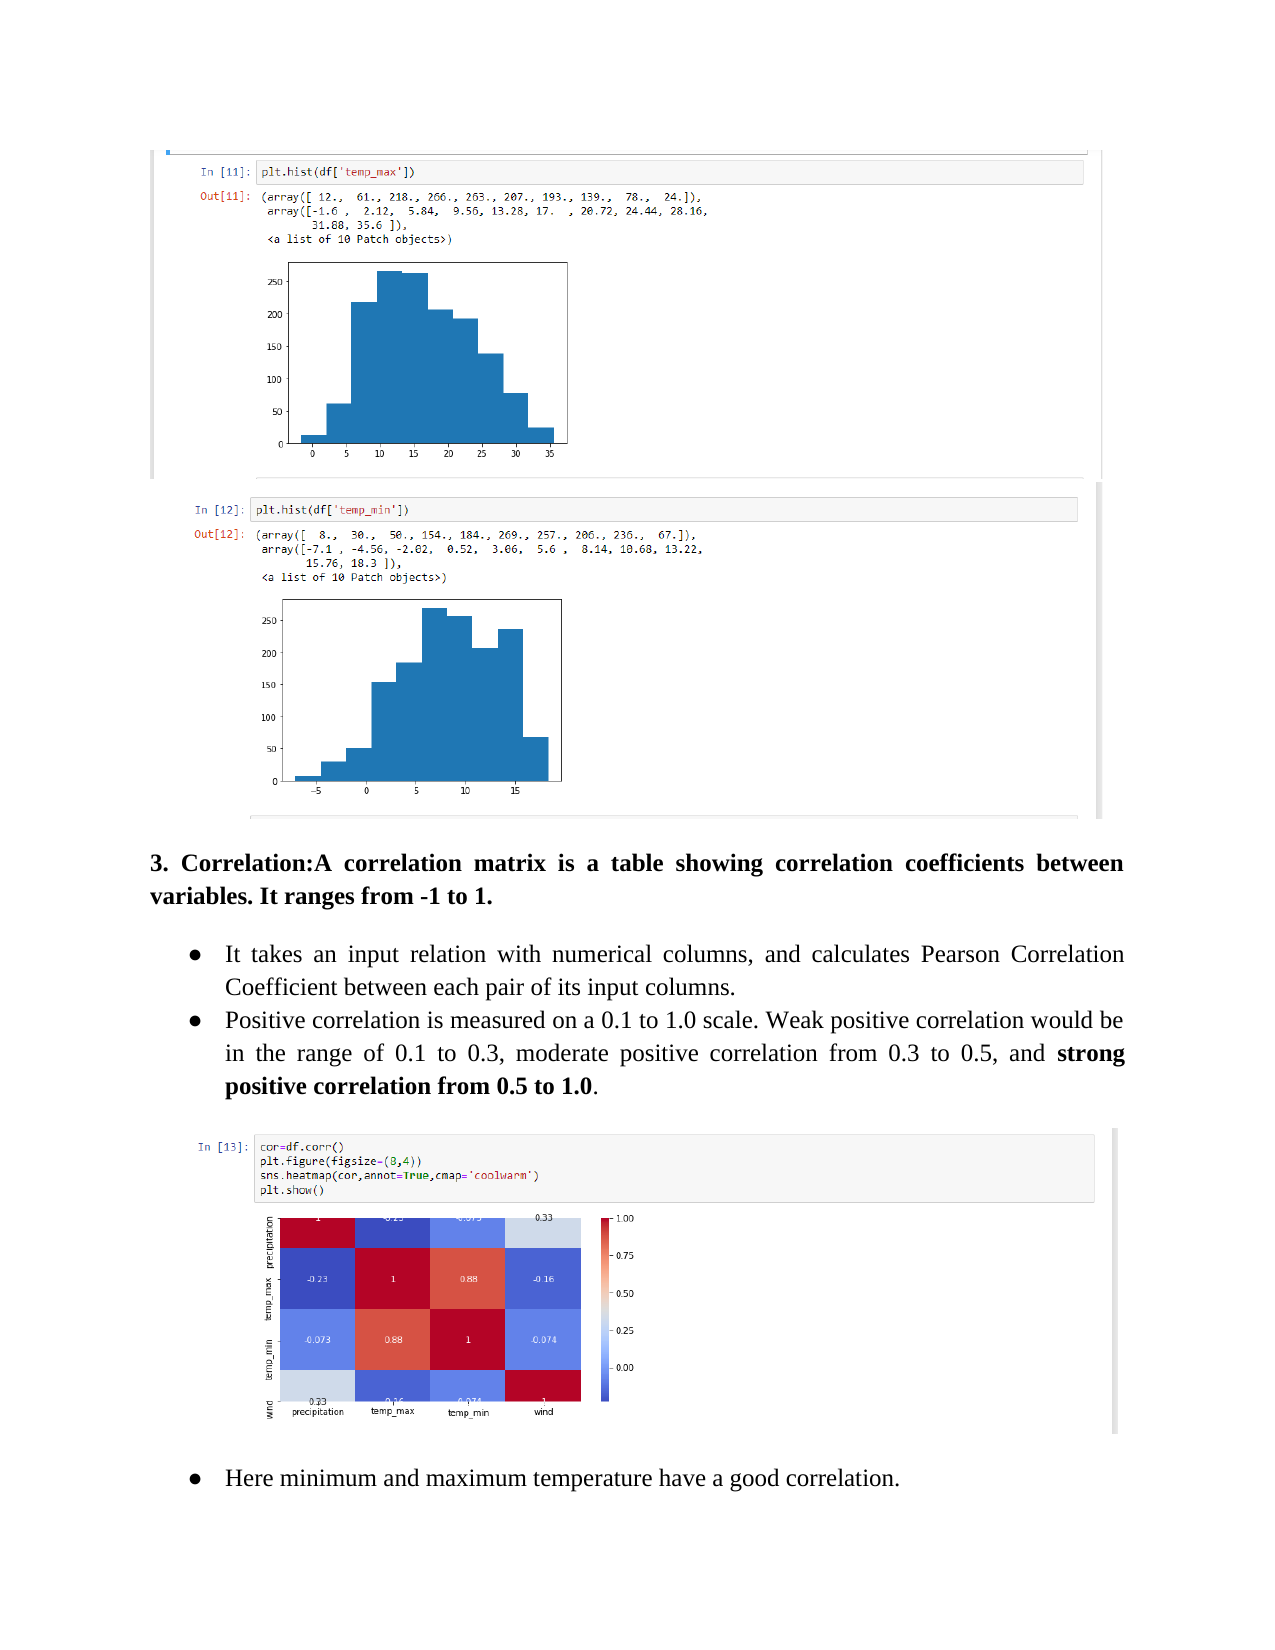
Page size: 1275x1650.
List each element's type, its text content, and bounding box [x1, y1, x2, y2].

picture [150, 1128, 1118, 1434]
list Here minimum and maximum temperature have a good correlation. [187, 1463, 1125, 1491]
text 3. Correlation:A correlation matrix is a table showing correlation coefficients between variables. It ranges from -1 to 1. [150, 848, 1125, 909]
picture [150, 482, 1103, 819]
list Positive correlation is measured on a 0.1 to 1.0 scale. Weak positive correlation would be in the range of 0.1 to 0.3, moderate positive correlation from 0.3 to 0.5, and strong positive correlation from 0.5 to 1.0. [187, 1005, 1125, 1100]
list It takes an input relation with numerical columns, and calculates Pearson Correlation Coefficient between each pair of its input columns. [187, 939, 1125, 1001]
picture [150, 150, 1103, 479]
